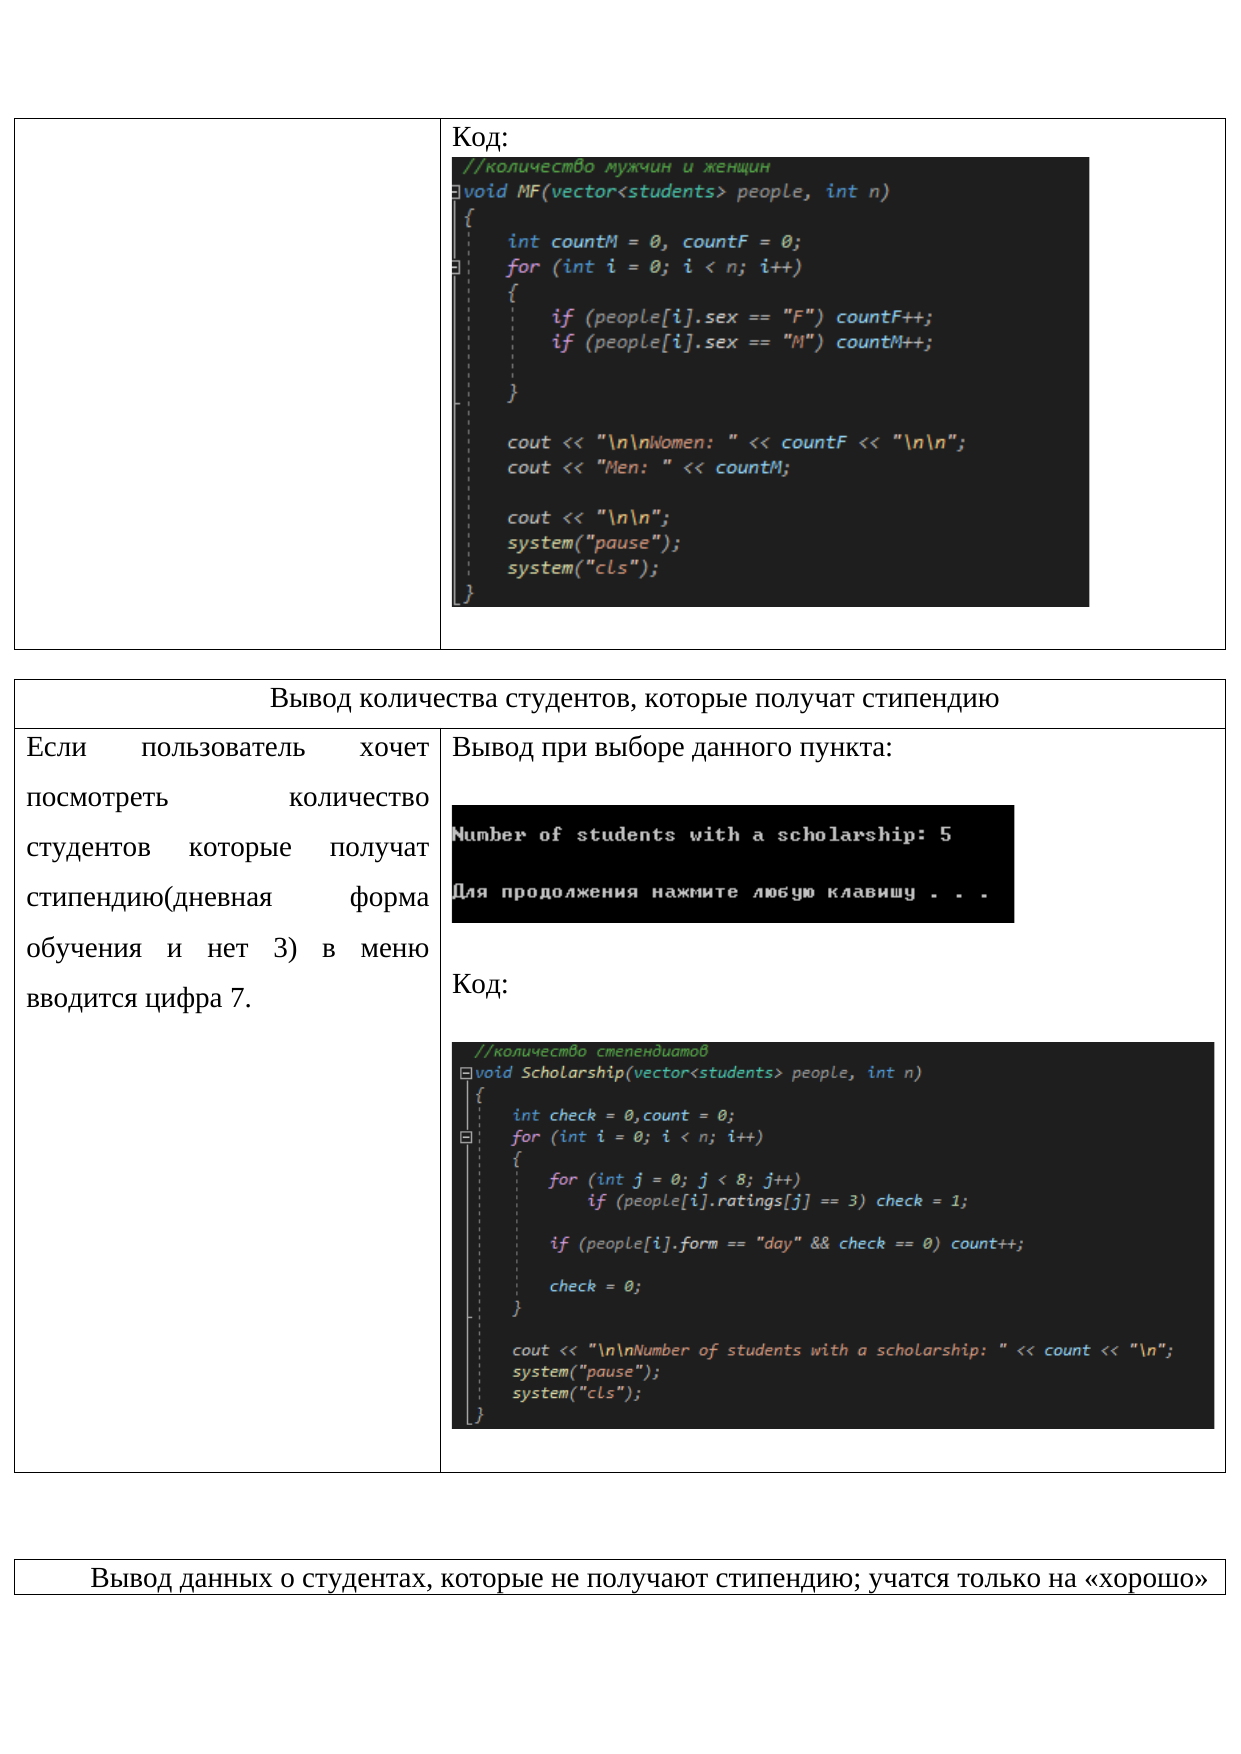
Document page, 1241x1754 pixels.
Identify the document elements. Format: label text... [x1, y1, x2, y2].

picture [451, 157, 1090, 607]
picture [451, 1042, 1215, 1429]
table_header Вывод количества студентов, которые получат стипендию [15, 680, 1225, 728]
table_cell Вывод при выборе данного пункта: Код: [441, 729, 1225, 1472]
table_cell Если пользователь хочет посмотреть количество студентов которые получат стипендию(дневная форма обучения и нет 3) в меню вводится цифра 7. [15, 729, 440, 1472]
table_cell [15, 119, 440, 649]
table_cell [441, 119, 1225, 649]
picture [451, 805, 1015, 923]
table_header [15, 1560, 1225, 1593]
